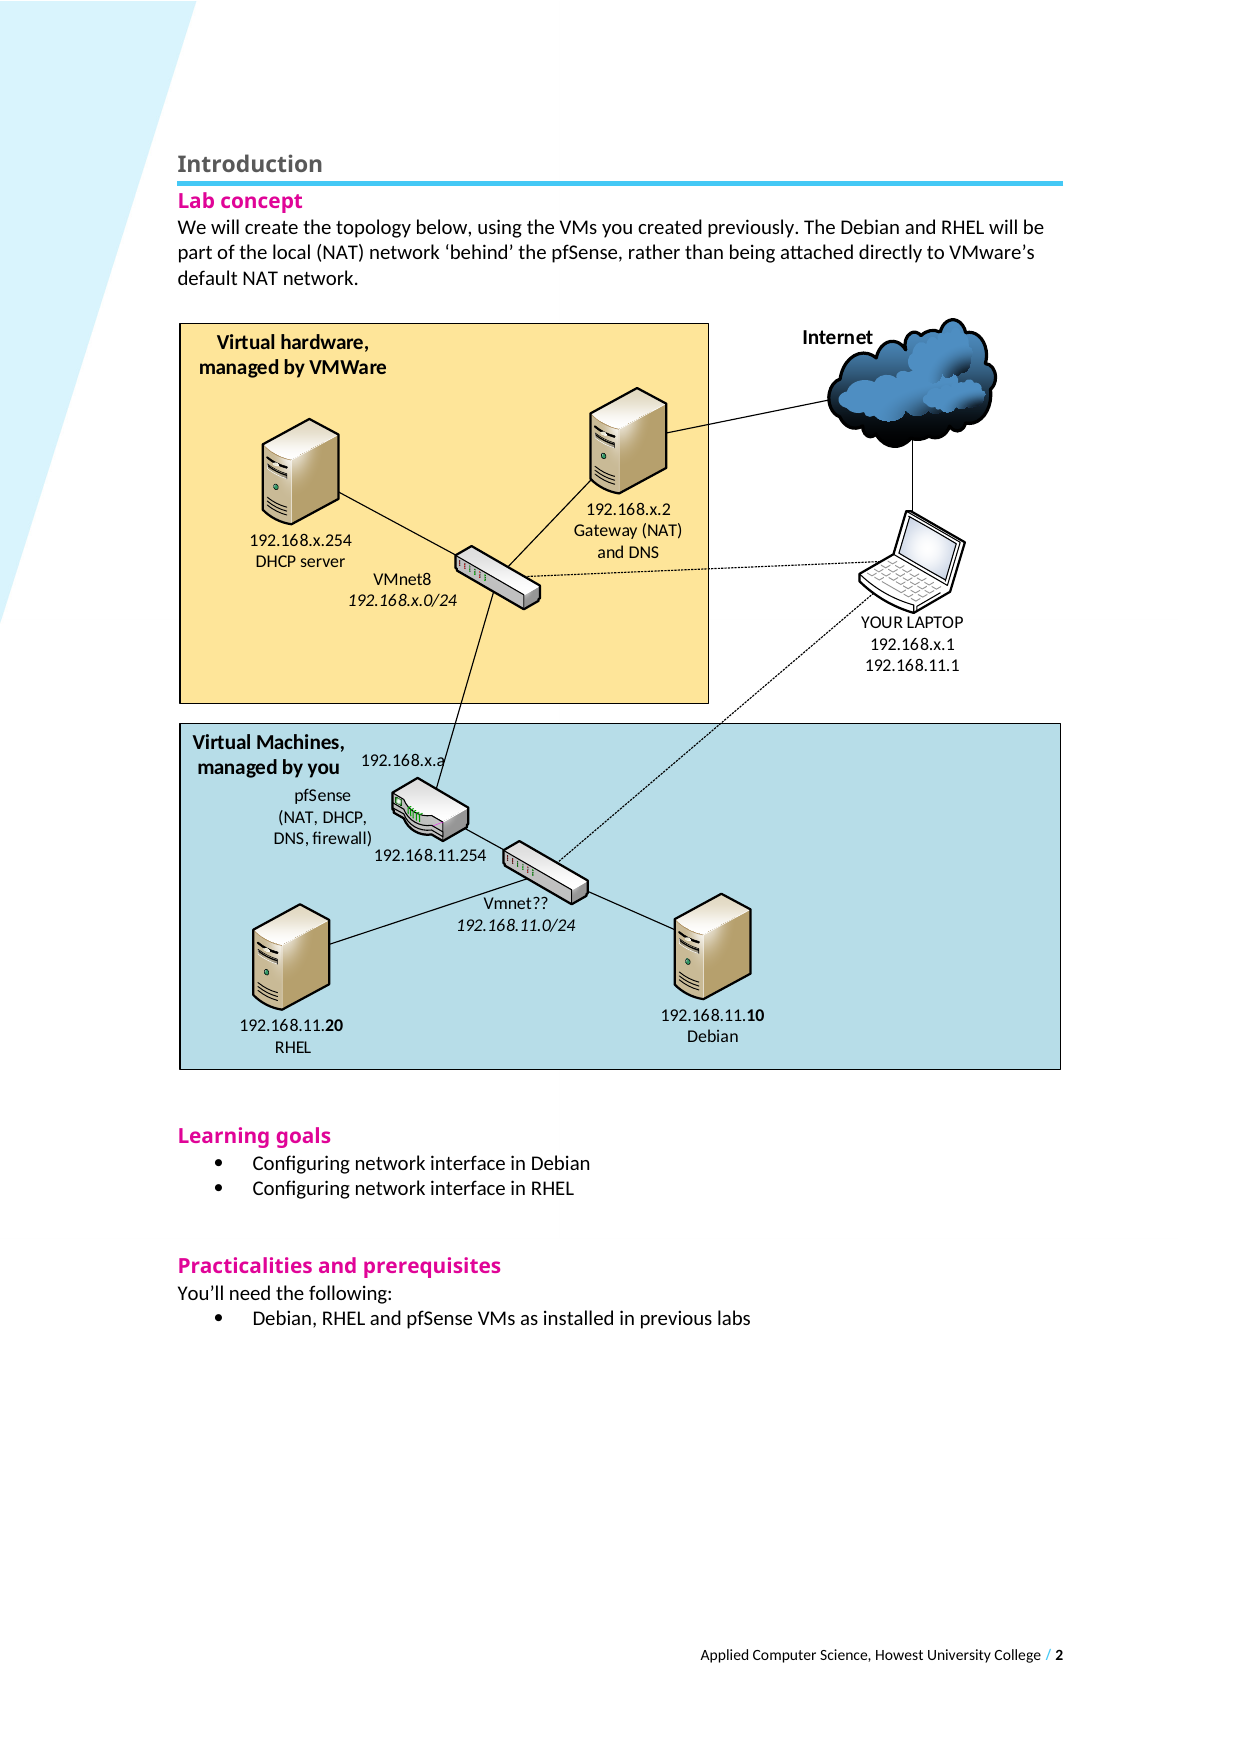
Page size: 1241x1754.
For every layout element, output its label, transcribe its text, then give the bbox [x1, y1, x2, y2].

subtitle Lab concept [177, 186, 1063, 214]
subtitle Learning goals [177, 1122, 1063, 1150]
list Debian, RHEL and pfSense VMs as installed in previous labs [215, 1306, 1063, 1360]
list Configuring network interface in Debian [215, 1150, 1063, 1175]
subtitle Practicalities and prerequisites [177, 1252, 1063, 1280]
subtitle Introduction [177, 148, 1063, 181]
list Configuring network interface in RHEL [215, 1175, 1063, 1201]
text You’ll need the following: [177, 1280, 1063, 1306]
picture [0, 1, 1179, 1239]
text We will create the topology below, using the VMs you created previously. The Debian and RHEL will be part of the local (NAT) network ‘behind’ the pfSense, rather than being attached directly to VMware’s default NAT network. [177, 214, 1063, 290]
